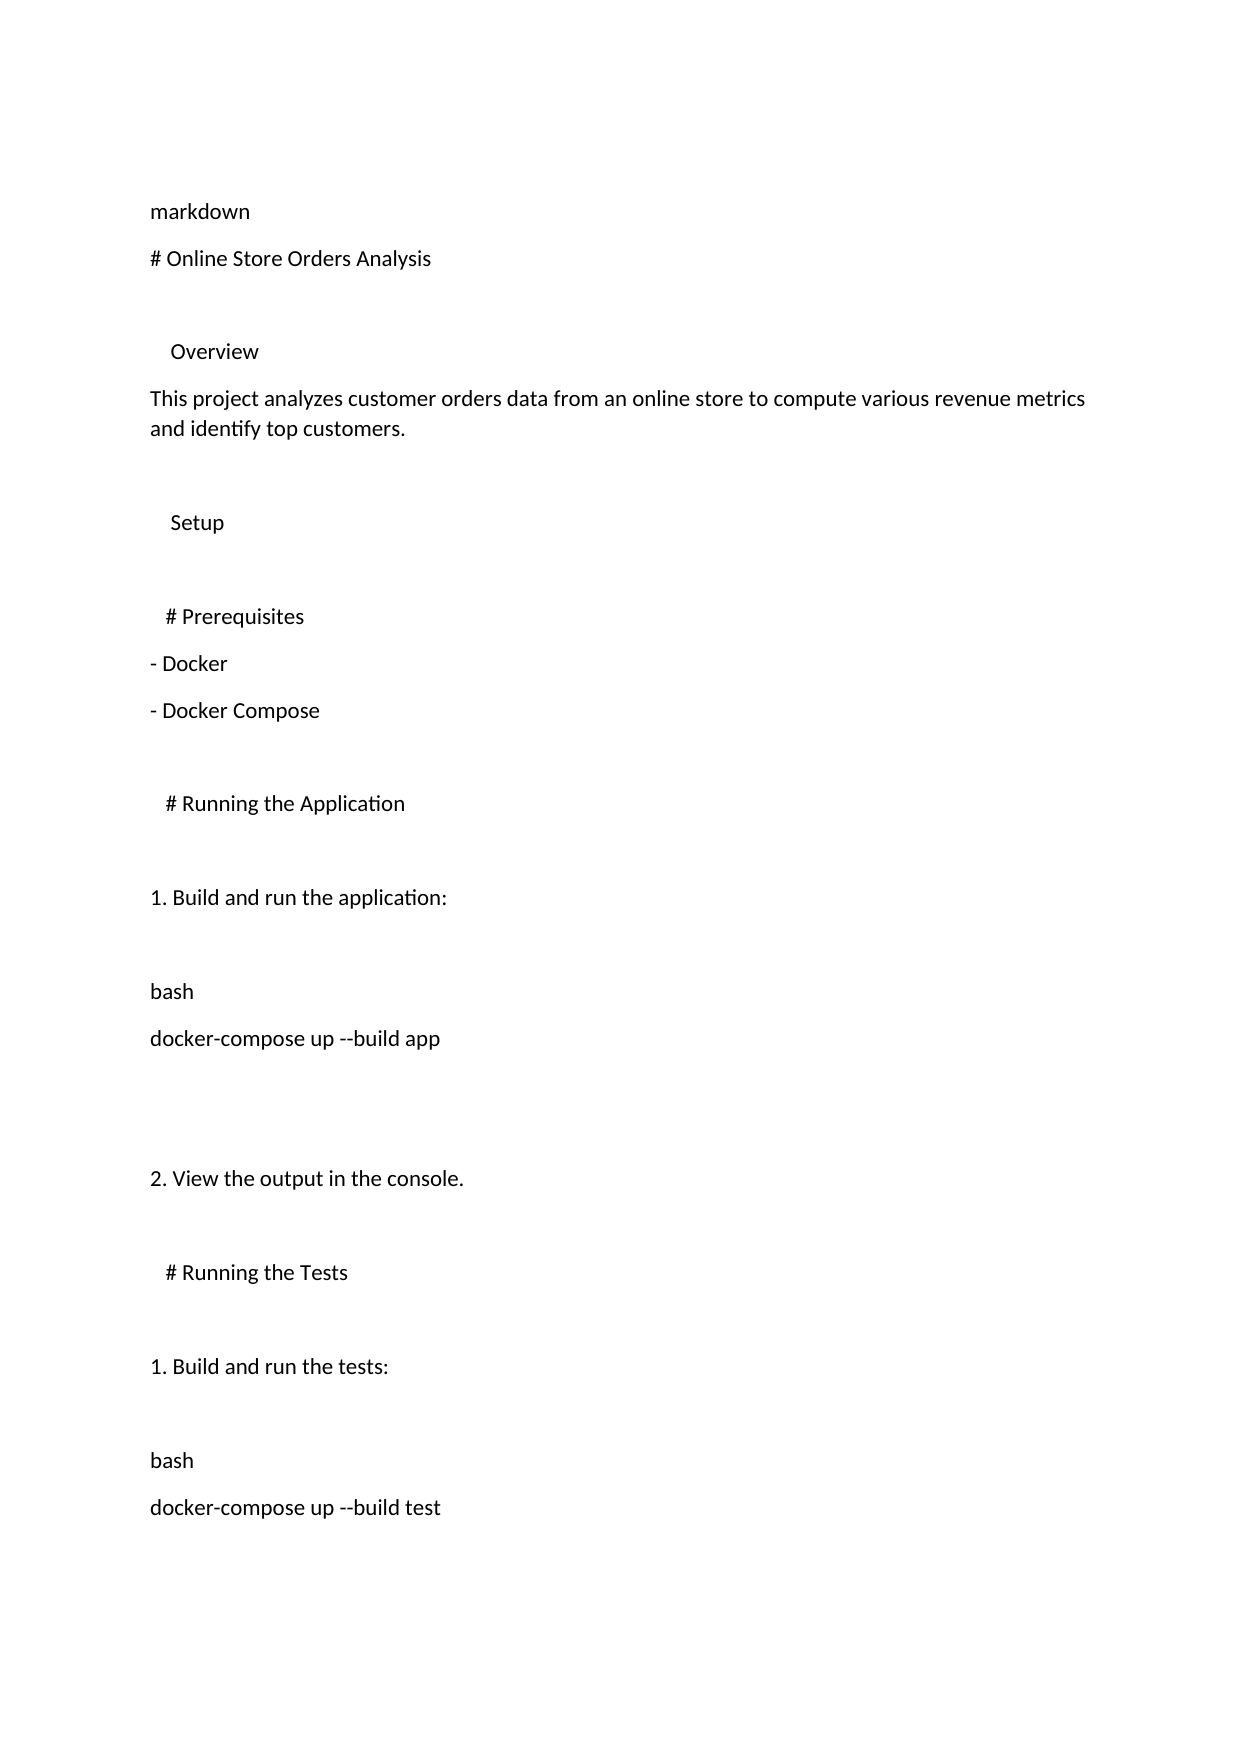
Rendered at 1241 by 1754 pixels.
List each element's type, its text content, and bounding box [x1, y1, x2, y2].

text Setup [150, 508, 1090, 536]
text Overview [150, 337, 1090, 366]
text bash [150, 977, 1090, 1005]
text bash [150, 1446, 1090, 1474]
text - Docker [150, 649, 1090, 677]
text # Prerequisites [150, 602, 1090, 630]
text 2. View the output in the console. [150, 1164, 1090, 1193]
text # Running the Tests [150, 1258, 1090, 1286]
text markdown [150, 197, 1090, 225]
text docker-compose up --build app [150, 1024, 1090, 1052]
text 1. Build and run the tests: [150, 1352, 1090, 1380]
text # Online Store Orders Analysis [150, 244, 1090, 272]
text 1. Build and run the application: [150, 883, 1090, 911]
text docker-compose up --build test [150, 1493, 1090, 1521]
text - Docker Compose [150, 696, 1090, 724]
text # Running the Application [150, 789, 1090, 818]
text This project analyzes customer orders data from an online store to compute various revenue metrics and identify top customers. [150, 384, 1090, 443]
